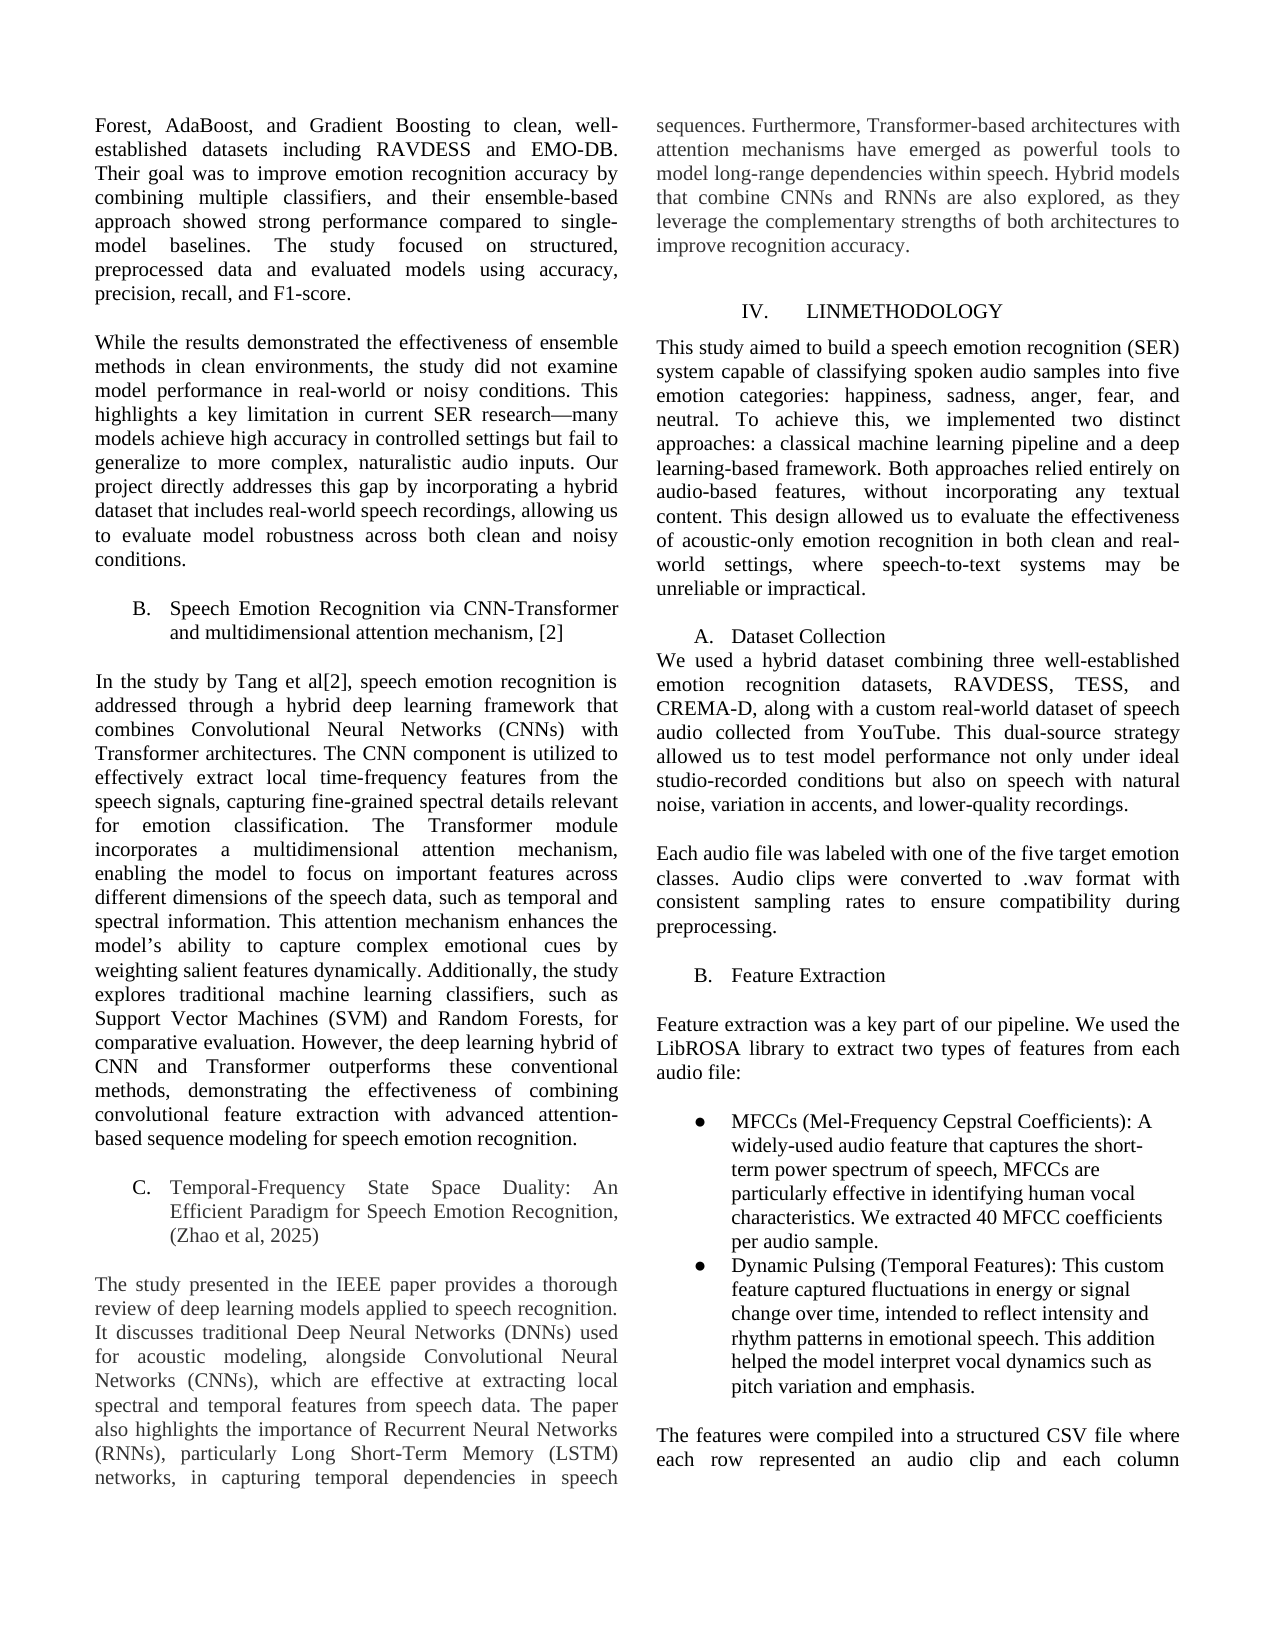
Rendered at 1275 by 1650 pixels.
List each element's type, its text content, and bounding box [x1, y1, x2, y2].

list Dynamic Pulsing (Temporal Features): This custom feature captured fluctuations in energy or signal change over time, intended to reflect intensity and rhythm patterns in emotional speech. This addition helped the model interpret vocal dynamics such as pitch variation and emphasis. [694, 1253, 1181, 1398]
list Dataset Collection [694, 624, 1181, 648]
subtitle LINMETHODOLOGY [769, 298, 1181, 323]
text The study presented in the IEEE paper provides a thorough review of deep learning models applied to speech recognition. It discusses traditional Deep Neural Networks (DNNs) used for acoustic modeling, alongside Convolutional Neural Networks (CNNs), which are effective at extracting local spectral and temporal features from speech data. The paper also highlights the importance of Recurrent Neural Networks (RNNs), particularly Long Short-Term Memory (LSTM) networks, in capturing temporal dependencies in speech sequences. Furthermore, Transformer-based architectures with attention mechanisms have emerged as powerful tools to model long-range dependencies within speech. Hybrid models that combine CNNs and RNNs are also explored, as they leverage the complementary strengths of both architectures to improve recognition accuracy. [656, 112, 1181, 257]
text The study presented in the IEEE paper provides a thorough review of deep learning models applied to speech recognition. It discusses traditional Deep Neural Networks (DNNs) used for acoustic modeling, alongside Convolutional Neural Networks (CNNs), which are effective at extracting local spectral and temporal features from speech data. The paper also highlights the importance of Recurrent Neural Networks (RNNs), particularly Long Short-Term Memory (LSTM) networks, in capturing temporal dependencies in speech sequences. Furthermore, Transformer-based architectures with attention mechanisms have emerged as powerful tools to model long-range dependencies within speech. Hybrid models that combine CNNs and RNNs are also explored, as they leverage the complementary strengths of both architectures to improve recognition accuracy. [94, 1272, 619, 1489]
text While the results demonstrated the effectiveness of ensemble methods in clean environments, the study did not examine model performance in real-world or noisy conditions. This highlights a key limitation in current SER research—many models achieve high accuracy in controlled settings but fail to generalize to more complex, naturalistic audio inputs. Our project directly addresses this gap by incorporating a hybrid dataset that includes real-world speech recordings, allowing us to evaluate model robustness across both clean and noisy conditions. [94, 330, 619, 571]
text Feature extraction was a key part of our pipeline. We used the LibROSA library to extract two types of features from each audio file: [656, 1012, 1181, 1084]
text We used a hybrid dataset combining three well-established emotion recognition datasets, RAVDESS, TESS, and CREMA-D, along with a custom real-world dataset of speech audio collected from YouTube. This dual-source strategy allowed us to test model performance not only under ideal studio-recorded conditions but also on speech with natural noise, variation in accents, and lower-quality recordings. [656, 648, 1181, 816]
list Temporal-Frequency State Space Duality: An Efficient Paradigm for Speech Emotion Recognition, (Zhao et al, 2025) [132, 1175, 619, 1247]
text In the study by Tang et al[2], speech emotion recognition is addressed through a hybrid deep learning framework that combines Convolutional Neural Networks (CNNs) with Transformer architectures. The CNN component is utilized to effectively extract local time-frequency features from the speech signals, capturing fine-grained spectral details relevant for emotion classification. The Transformer module incorporates a multidimensional attention mechanism, enabling the model to focus on important features across different dimensions of the speech data, such as temporal and spectral information. This attention mechanism enhances the model’s ability to capture complex emotional cues by weighting salient features dynamically. Additionally, the study explores traditional machine learning classifiers, such as Support Vector Machines (SVM) and Random Forests, for comparative evaluation. However, the deep learning hybrid of CNN and Transformer outperforms these conventional methods, demonstrating the effectiveness of combining convolutional feature extraction with advanced attention-based sequence modeling for speech emotion recognition. [57, 669, 619, 1150]
text This study aimed to build a speech emotion recognition (SER) system capable of classifying spoken audio samples into five emotion categories: happiness, sadness, anger, fear, and neutral. To achieve this, we implemented two distinct approaches: a classical machine learning pipeline and a deep learning-based framework. Both approaches relied entirely on audio-based features, without incorporating any textual content. This design allowed us to evaluate the effectiveness of acoustic-only emotion recognition in both clean and real-world settings, where speech-to-text systems may be unreliable or impractical. [656, 335, 1181, 600]
list MFCCs (Mel-Frequency Cepstral Coefficients): A widely-used audio feature that captures the short-term power spectrum of speech, MFCCs are particularly effective in identifying human vocal characteristics. We extracted 40 MFCC coefficients per audio sample. [694, 1109, 1181, 1253]
list Speech Emotion Recognition via CNN-Transformer and multidimensional attention mechanism, [2] [132, 596, 619, 644]
list Feature Extraction [694, 963, 1181, 987]
text Each audio file was labeled with one of the five target emotion classes. Audio clips were converted to .wav format with consistent sampling rates to ensure compatibility during preprocessing. [656, 841, 1181, 938]
